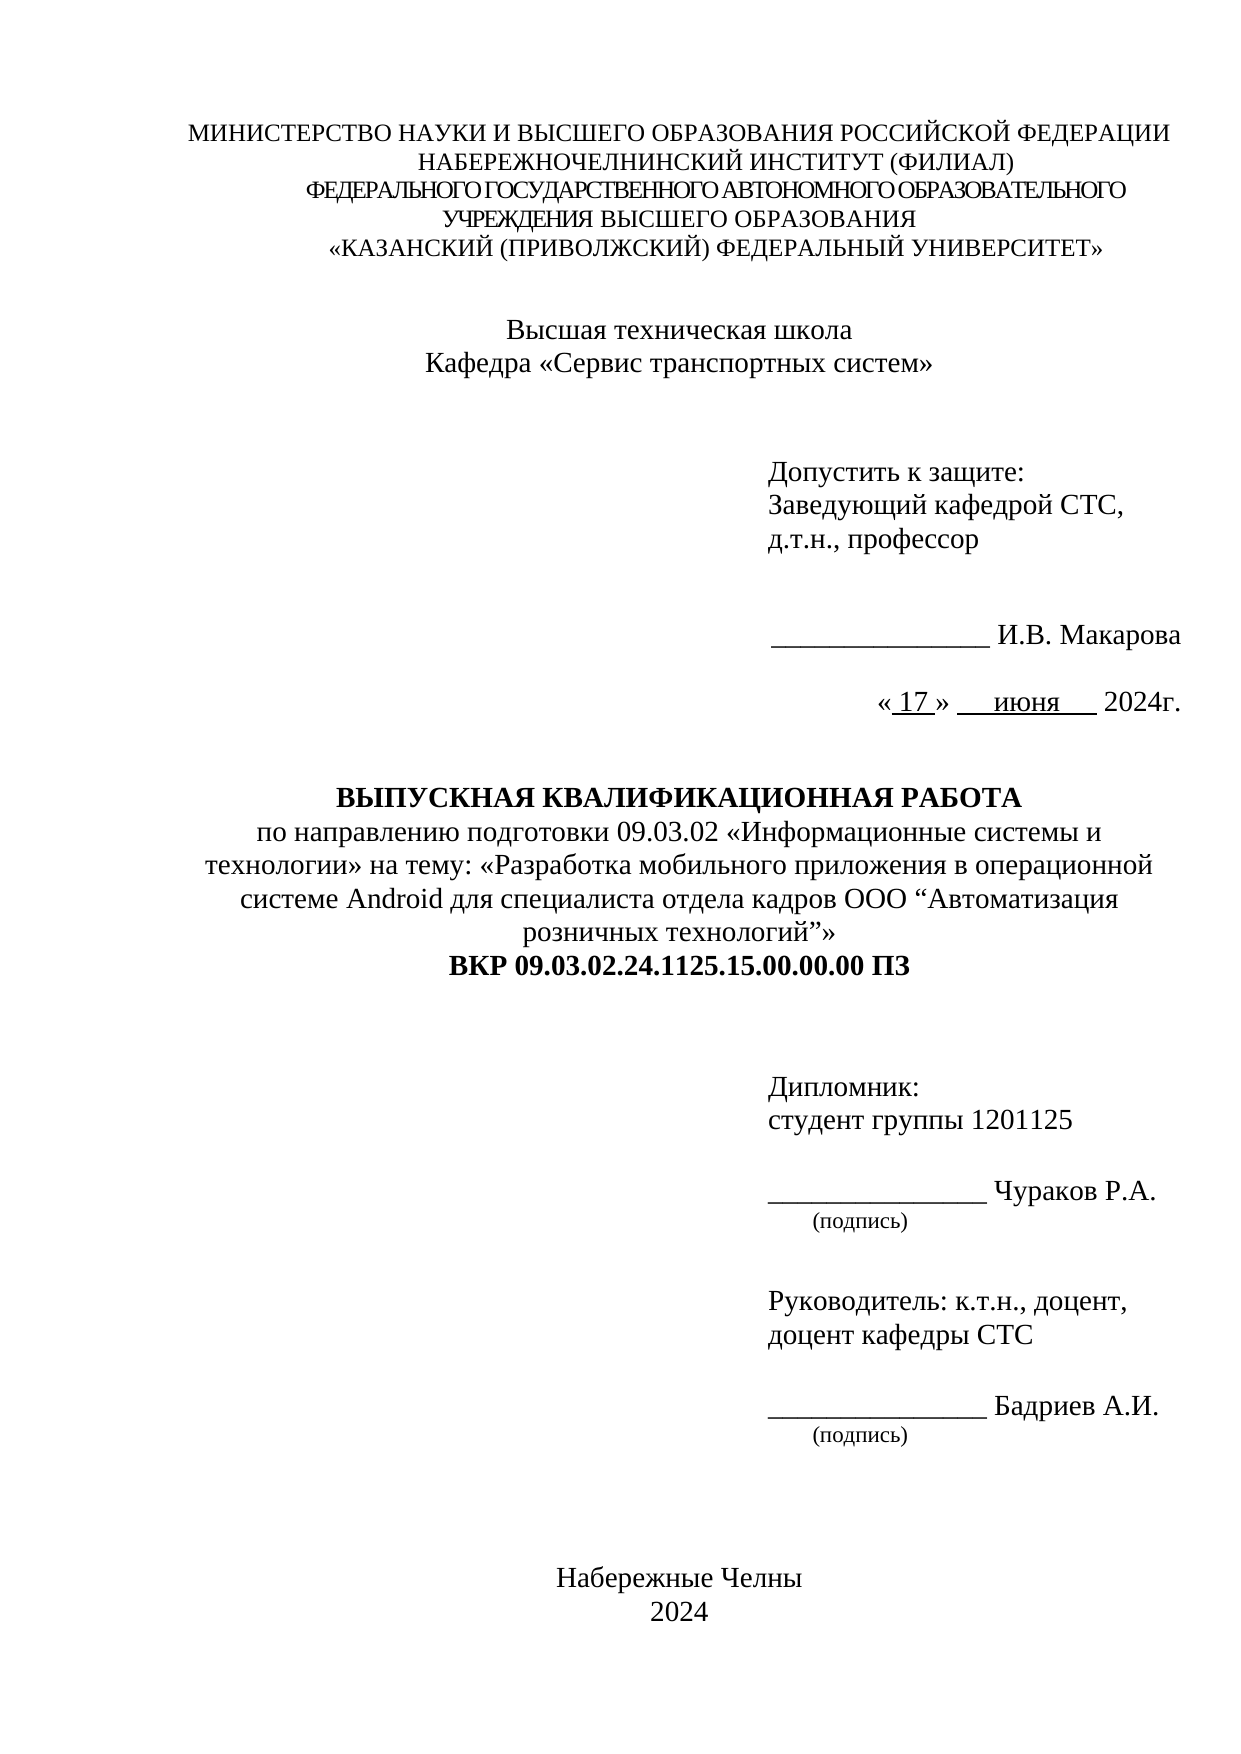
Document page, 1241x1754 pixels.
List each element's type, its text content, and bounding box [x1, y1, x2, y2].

text «КАЗАНСКИЙ (ПРИВОЛЖСКИЙ) ФЕДЕРАЛЬНЫЙ УНИВЕРСИТЕТ» [177, 233, 1181, 262]
text Заведующий кафедрой СТС, [768, 487, 1181, 521]
text Набережные Челны [177, 1560, 1181, 1594]
text по направлению подготовки 09.03.02 «Информационные системы и технологии» на тему: «Разработка мобильного приложения в операционной системе Android для специалиста отдела кадров ООО “Автоматизация розничных технологий”» [177, 814, 1181, 948]
text д.т.н., профессор [768, 521, 1181, 554]
text 2024 [177, 1594, 1181, 1627]
text « 17 » июня 2024г. [177, 684, 1181, 718]
text Высшая техническая школа [177, 312, 1181, 345]
text МИНИСТЕРСТВО НАУКИ И ВЫСШЕГО ОБРАЗОВАНИЯ РОССИЙСКОЙ ФЕДЕРАЦИИ [177, 118, 1181, 147]
text ВЫПУСКНАЯ КВАЛИФИКАЦИОННАЯ РАБОТА [177, 780, 1181, 814]
text Руководитель: к.т.н., доцент, доцент кафедры СТС [768, 1283, 1181, 1351]
text _______________ Бадриев А.И. (подпись) [768, 1388, 1181, 1448]
text Допустить к защите: [768, 454, 1181, 487]
text ФЕДЕРАЛЬНОГО ГОСУДАРСТВЕННОГО АВТОНОМНОГО ОБРАЗОВАТЕЛЬНОГО УЧРЕЖДЕНИЯ ВЫСШЕГО ОБРАЗОВАНИЯ [177, 176, 1181, 233]
text _______________ И.В. Макарова [177, 617, 1181, 651]
text студент группы 1201125 [177, 1102, 1181, 1136]
text НАБЕРЕЖНОЧЕЛНИНСКИЙ ИНСТИТУТ (ФИЛИАЛ) [177, 147, 1181, 176]
text ВКР 09.03.02.24.1125.15.00.00.00 ПЗ [177, 948, 1181, 981]
text Кафедра «Сервис транспортных систем» [177, 345, 1181, 379]
text _______________ Чураков Р.А. (подпись) [768, 1173, 1181, 1233]
text Дипломник: [177, 1069, 1181, 1102]
